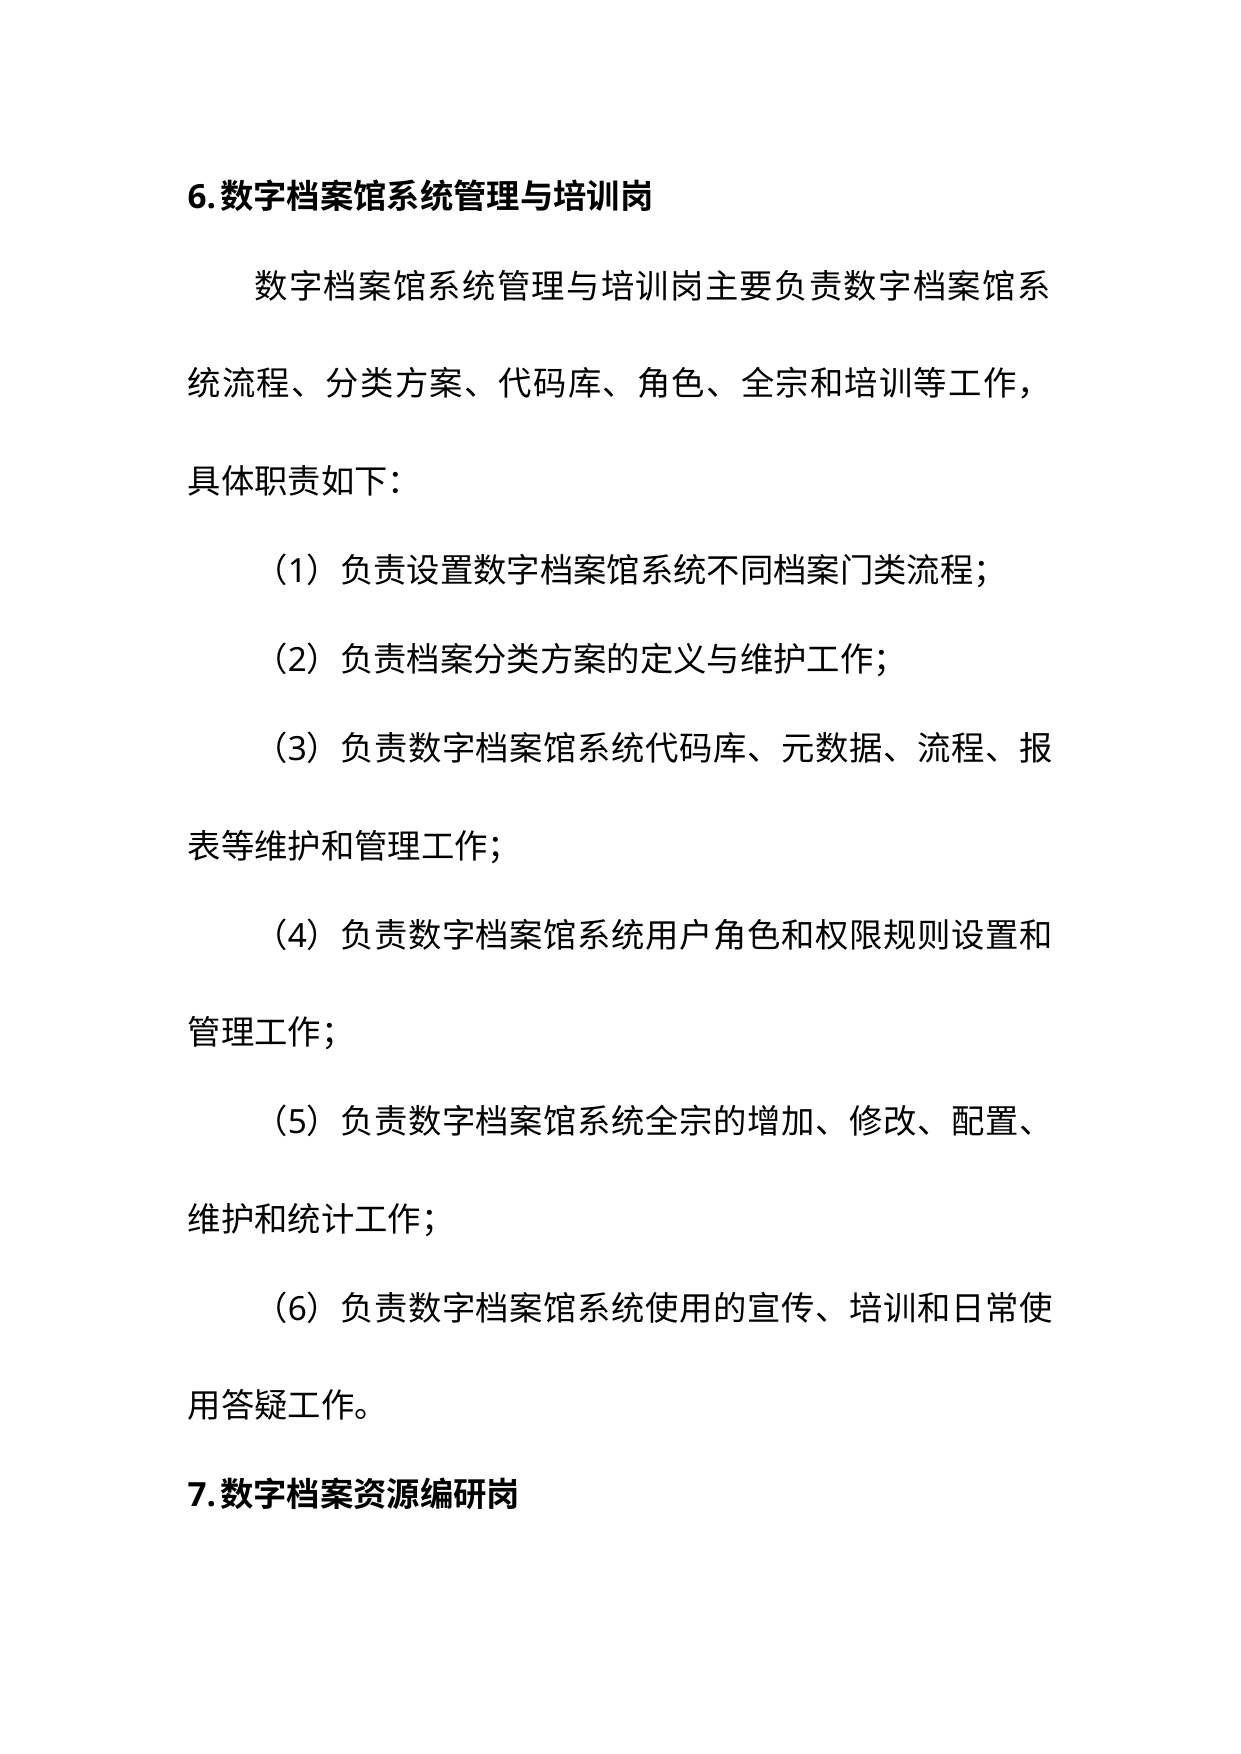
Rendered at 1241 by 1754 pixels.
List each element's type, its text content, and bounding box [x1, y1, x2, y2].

list 负责数字档案馆系统使用的宣传、培训和日常使用答疑工作。 [187, 1273, 1053, 1436]
list 负责数字档案馆系统全宗的增加、修改、配置、维护和统计工作； [187, 1087, 1053, 1249]
list 数字档案资源编研岗 [187, 1460, 1053, 1525]
list 负责设置数字档案馆系统不同档案门类流程； [187, 535, 1053, 600]
list 负责档案分类方案的定义与维护工作； [187, 624, 1053, 689]
list 负责数字档案馆系统用户角色和权限规则设置和管理工作； [187, 900, 1053, 1063]
list 数字档案馆系统管理与培训岗 [187, 162, 1053, 227]
list 数字档案馆系统管理与培训岗主要负责数字档案馆系统流程、分类方案、代码库、角色、全宗和培训等工作，具体职责如下： [187, 251, 1053, 511]
list 负责数字档案馆系统代码库、元数据、流程、报表等维护和管理工作； [187, 713, 1053, 876]
